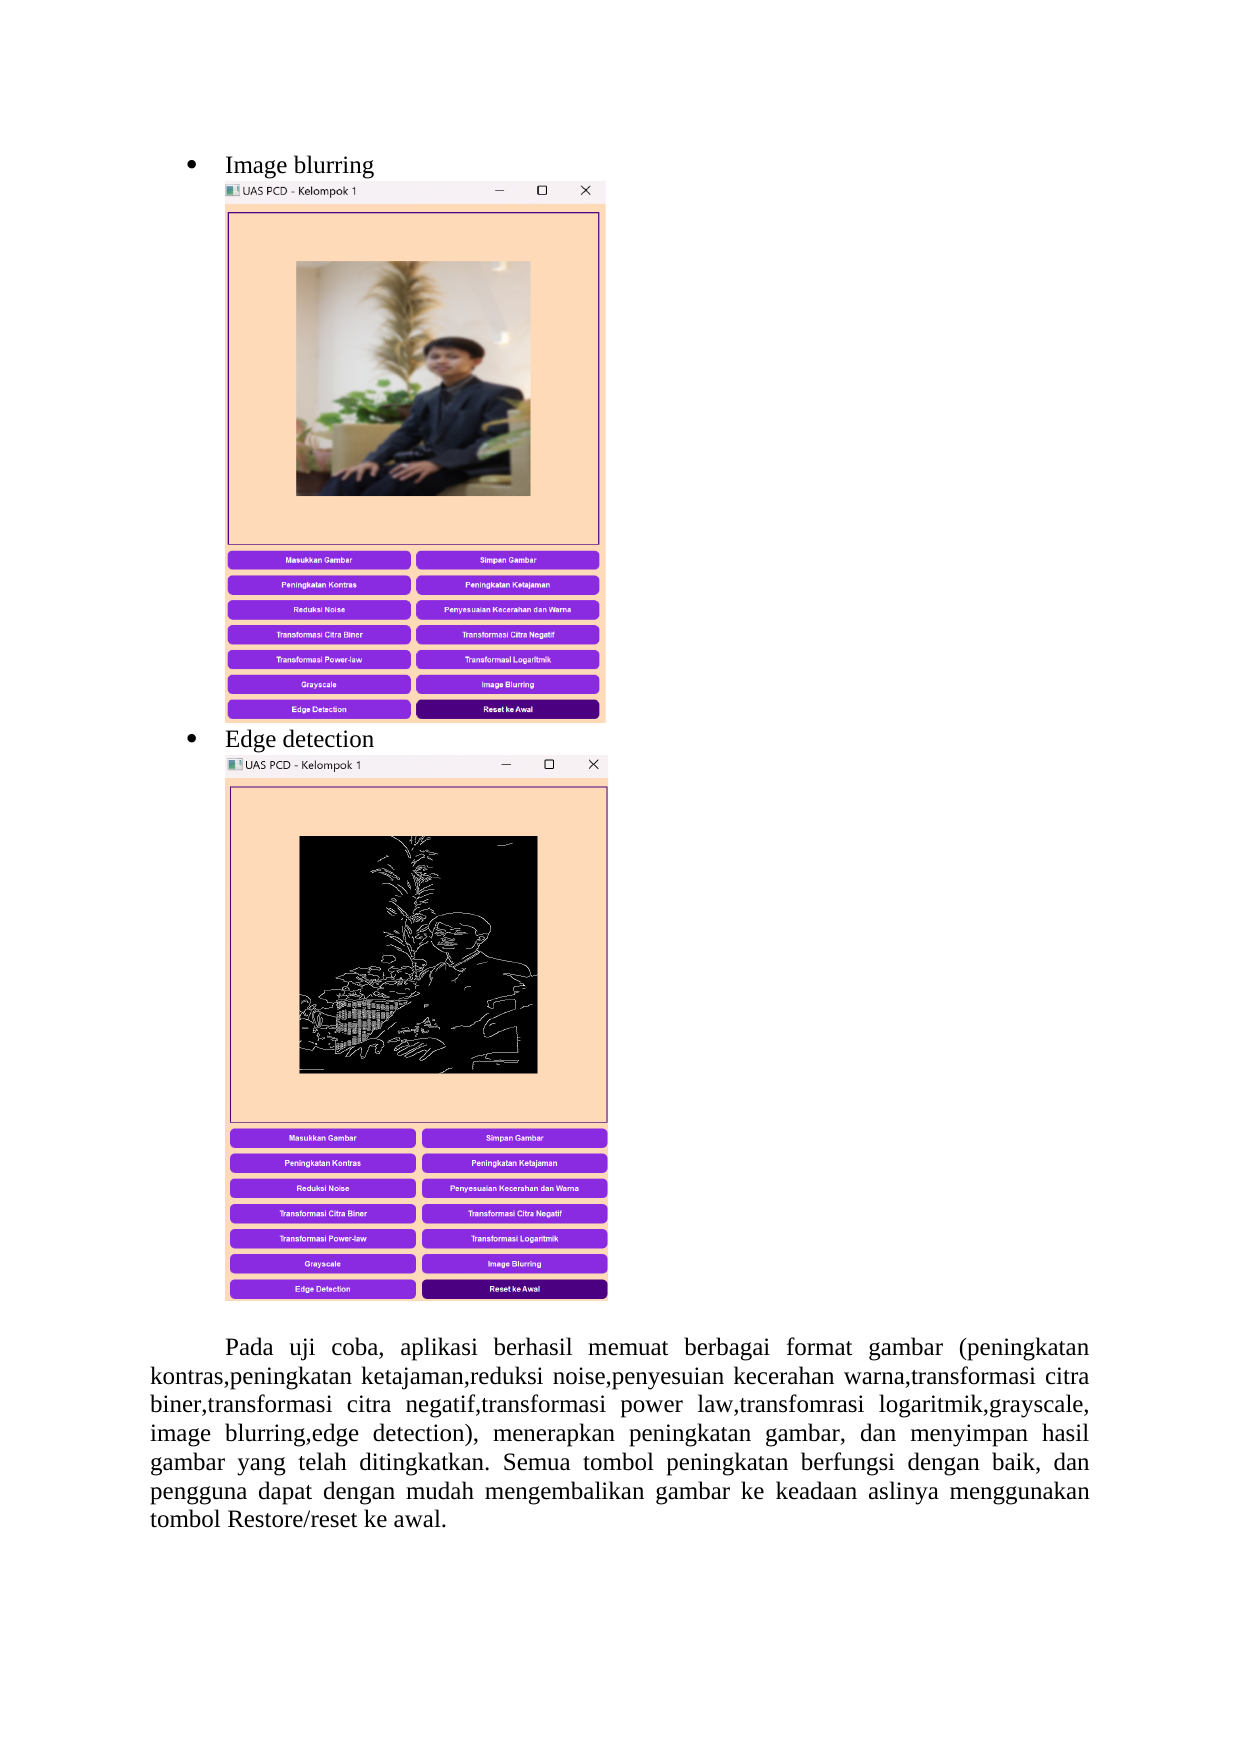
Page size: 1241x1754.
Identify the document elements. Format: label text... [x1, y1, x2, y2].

picture [225, 181, 606, 723]
list Image blurring [187, 150, 1090, 179]
list Edge detection [187, 724, 1090, 753]
picture [225, 755, 609, 1301]
text Pada uji coba, aplikasi berhasil memuat berbagai format gambar (peningkatan kontras,peningkatan ketajaman,reduksi noise,penyesuian kecerahan warna,transformasi citra biner,transformasi citra negatif,transformasi power law,transfomrasi logaritmik,grayscale, image blurring,edge detection), menerapkan peningkatan gambar, dan menyimpan hasil gambar yang telah ditingkatkan. Semua tombol peningkatan berfungsi dengan baik, dan pengguna dapat dengan mudah mengembalikan gambar ke keadaan aslinya menggunakan tombol Restore/reset ke awal. [150, 1332, 1090, 1533]
